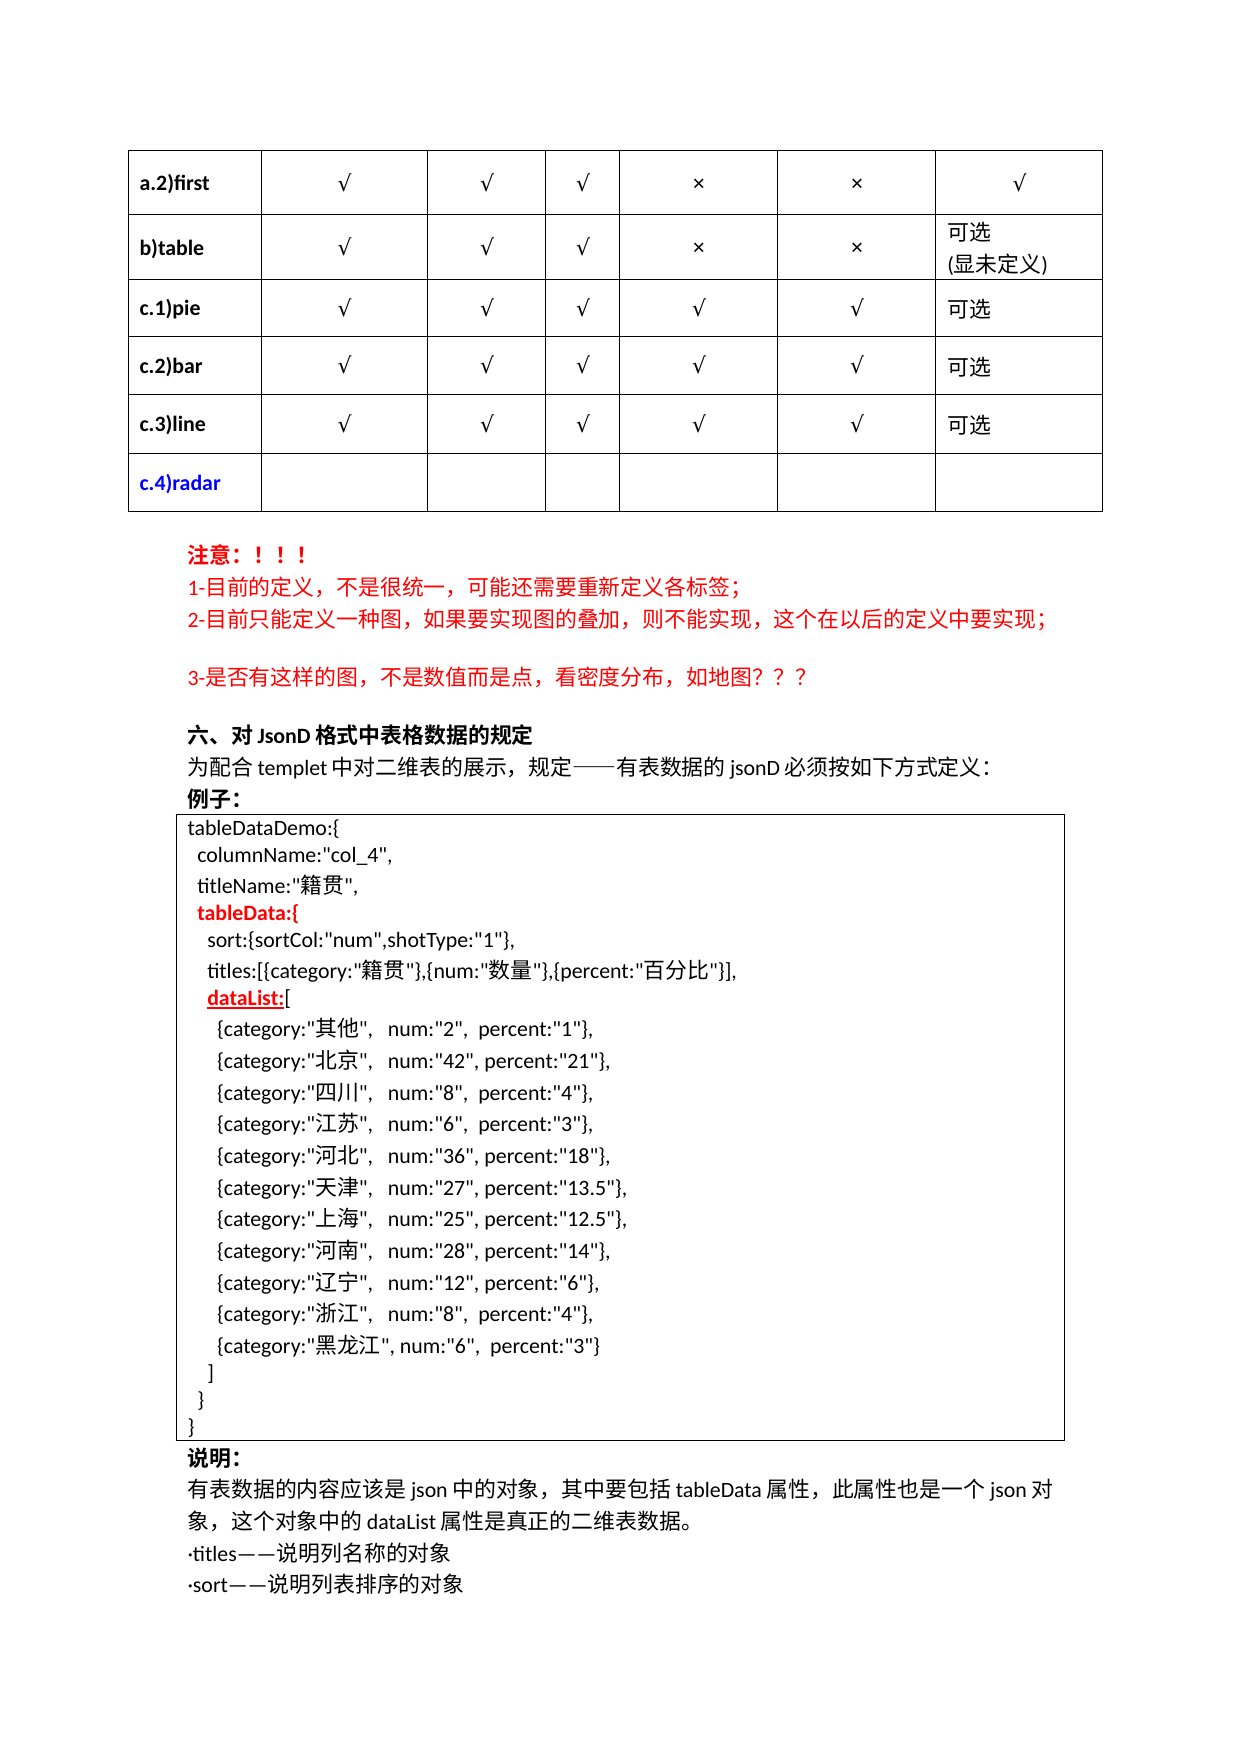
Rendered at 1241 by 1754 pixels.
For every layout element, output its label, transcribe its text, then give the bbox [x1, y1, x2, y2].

table_cell √ [620, 337, 777, 394]
table_cell c.2)bar [129, 337, 261, 394]
text 说明： [187, 1441, 1053, 1472]
text 六、对JsonD格式中表格数据的规定 [187, 718, 1053, 750]
table_cell [620, 454, 777, 511]
table_cell √ [778, 337, 935, 394]
table_cell √ [546, 215, 619, 279]
table_cell c.4)radar [129, 454, 261, 511]
table_cell √ [428, 337, 545, 394]
table_cell √ [778, 395, 935, 453]
table_cell [546, 454, 619, 511]
table_cell c.1)pie [129, 280, 261, 336]
table_cell √ [262, 151, 427, 214]
table_cell √ [428, 151, 545, 214]
table_cell [428, 454, 545, 511]
table_cell c.3)line [129, 395, 261, 453]
table_cell √ [546, 280, 619, 336]
table_cell √ [428, 395, 545, 453]
text 3-是否有这样的图，不是数值而是点，看密度分布，如地图？？？ [187, 660, 1053, 692]
table_cell × [778, 151, 935, 214]
table_cell √ [936, 151, 1102, 214]
text 例子： [187, 782, 1053, 813]
text ·titles——说明列名称的对象 [187, 1536, 1053, 1567]
table_cell √ [262, 215, 427, 279]
text 为配合templet中对二维表的展示，规定——有表数据的jsonD必须按如下方式定义： [187, 750, 1053, 782]
table_cell × [620, 151, 777, 214]
table_cell √ [546, 337, 619, 394]
table_cell 可选 (显未定义) [936, 215, 1102, 279]
table_cell √ [778, 280, 935, 336]
table_cell √ [546, 395, 619, 453]
table_cell 可选 [936, 395, 1102, 453]
table_cell 可选 [936, 280, 1102, 336]
table_cell a.2)first [129, 151, 261, 214]
text ·sort——说明列表排序的对象 [187, 1567, 1053, 1599]
table_cell √ [262, 337, 427, 394]
text 有表数据的内容应该是json中的对象，其中要包括tableData属性，此属性也是一个json对象，这个对象中的dataList属性是真正的二维表数据。 [187, 1472, 1053, 1536]
table_cell √ [262, 280, 427, 336]
table_cell b)table [129, 215, 261, 279]
table_cell [778, 454, 935, 511]
text 注意：！！！ [187, 538, 1053, 570]
table_cell √ [620, 395, 777, 453]
text 1-目前的定义，不是很统一，可能还需要重新定义各标签； [187, 570, 1053, 602]
table_cell √ [262, 395, 427, 453]
table_cell × [778, 215, 935, 279]
table_cell √ [428, 280, 545, 336]
table_cell √ [620, 280, 777, 336]
table_cell × [620, 215, 777, 279]
table_cell 可选 [936, 337, 1102, 394]
table_cell [936, 454, 1102, 511]
table_cell [262, 454, 427, 511]
table_cell √ [546, 151, 619, 214]
table_cell √ [428, 215, 545, 279]
text 2-目前只能定义一种图，如果要实现图的叠加，则不能实现，这个在以后的定义中要实现； [187, 602, 1053, 633]
table_header tableDataDemo:{ columnName:"col_4", titleName:"籍贯", tableData:{ sort:{sortCol:"num",shotType:"1"}, titles:[{category:"籍贯"},{num:"数量"},{percent:"百分比"}], dataList:[ {category:"其他", num:"2", percent:"1"}, {category:"北京", num:"42", percent:"21"}, {category:"四川", num:"8", percent:"4"}, {category:"江苏", num:"6", percent:"3"}, {category:"河北", num:"36", percent:"18"}, {category:"天津", num:"27", percent:"13.5"}, {category:"上海", num:"25", percent:"12.5"}, {category:"河南", num:"28", percent:"14"}, {category:"辽宁", num:"12", percent:"6"}, {category:"浙江", num:"8", percent:"4"}, {category:"黑龙江", num:"6", percent:"3"} ] } } [177, 815, 1064, 1439]
